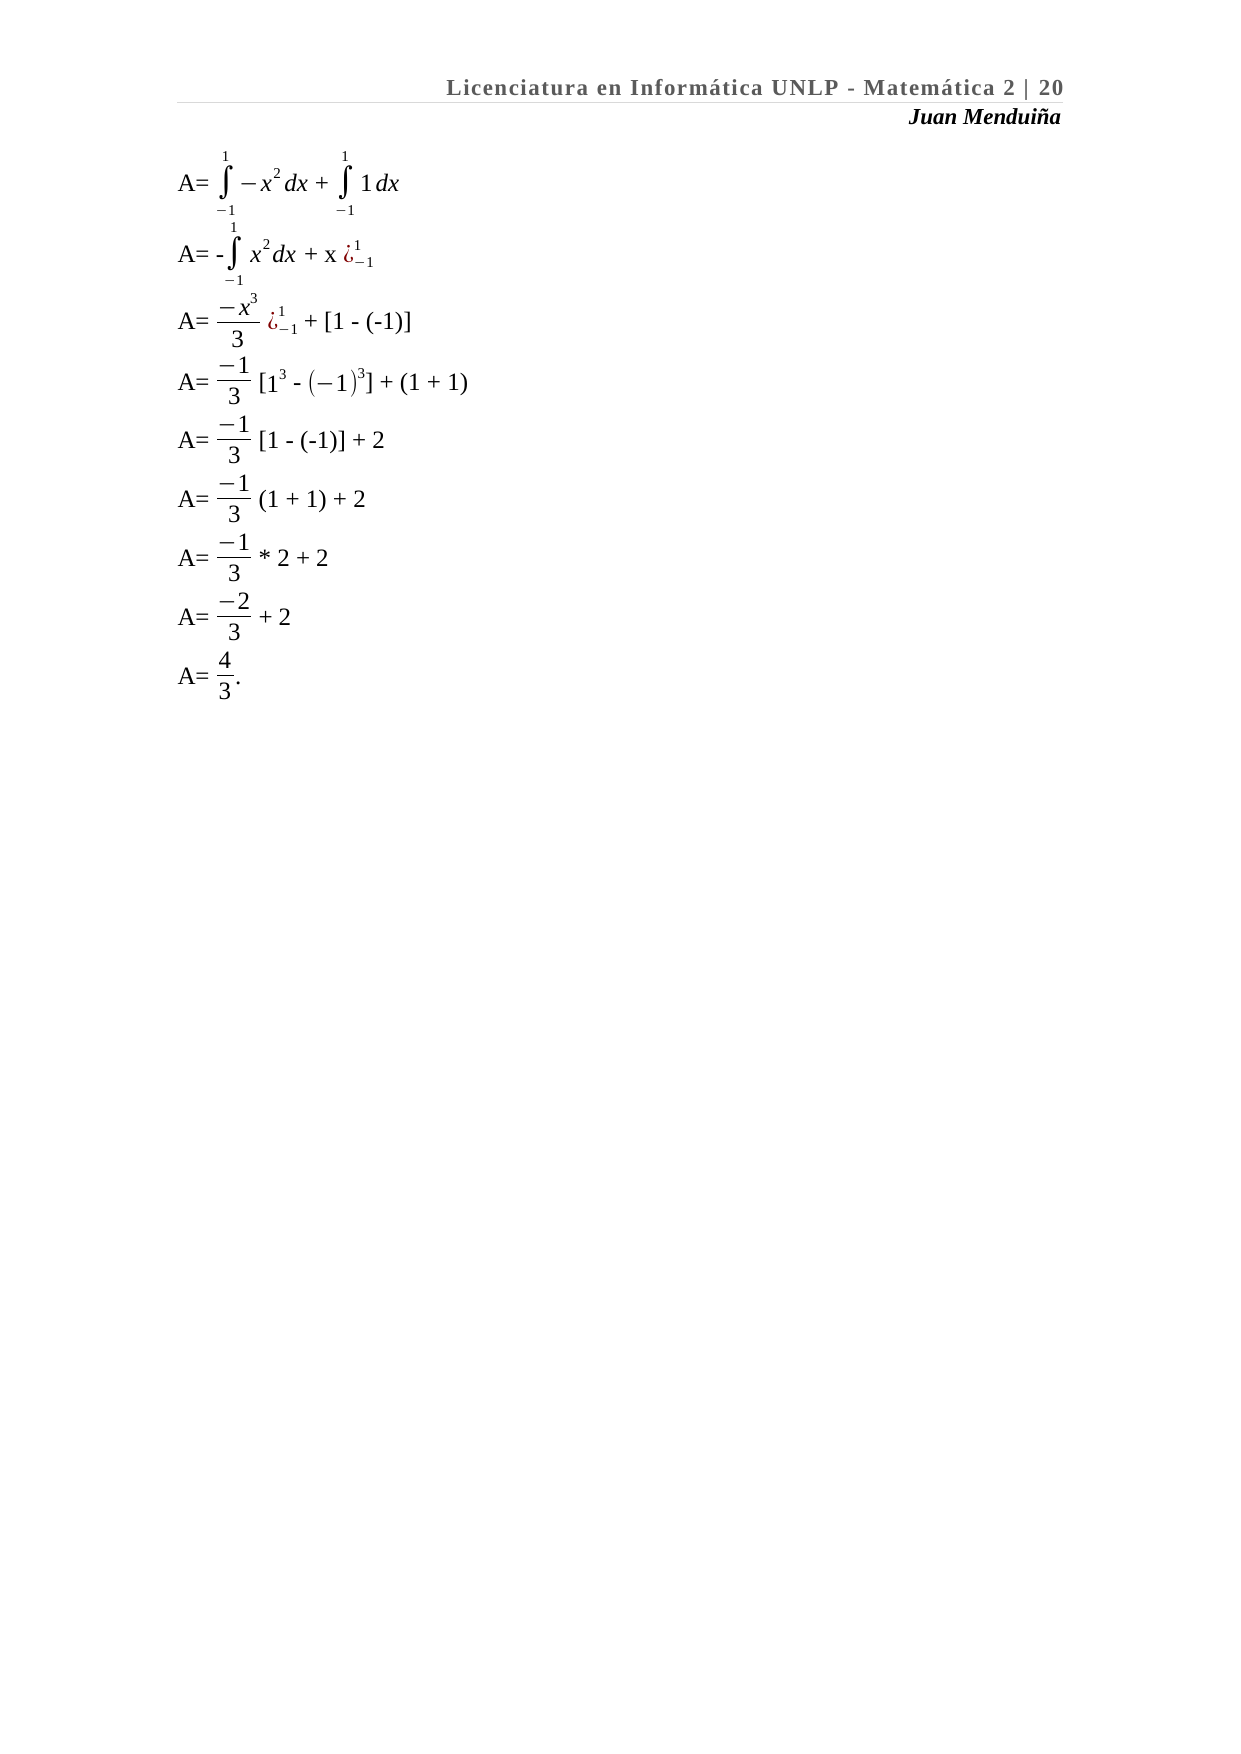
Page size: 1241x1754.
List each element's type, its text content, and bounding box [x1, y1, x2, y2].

text A= [1 - (-1)] + 2 [177, 411, 1063, 469]
text A= [ - ] + (1 + 1) [177, 352, 1063, 411]
text A= (1 + 1) + 2 [177, 469, 1063, 528]
text A= + [1 - (-1)] [177, 289, 1063, 352]
text A= . [177, 646, 1063, 705]
text A= - + x [177, 218, 1063, 289]
text A= + [177, 148, 1063, 218]
text A= * 2 + 2 [177, 528, 1063, 587]
text A= + 2 [177, 587, 1063, 646]
